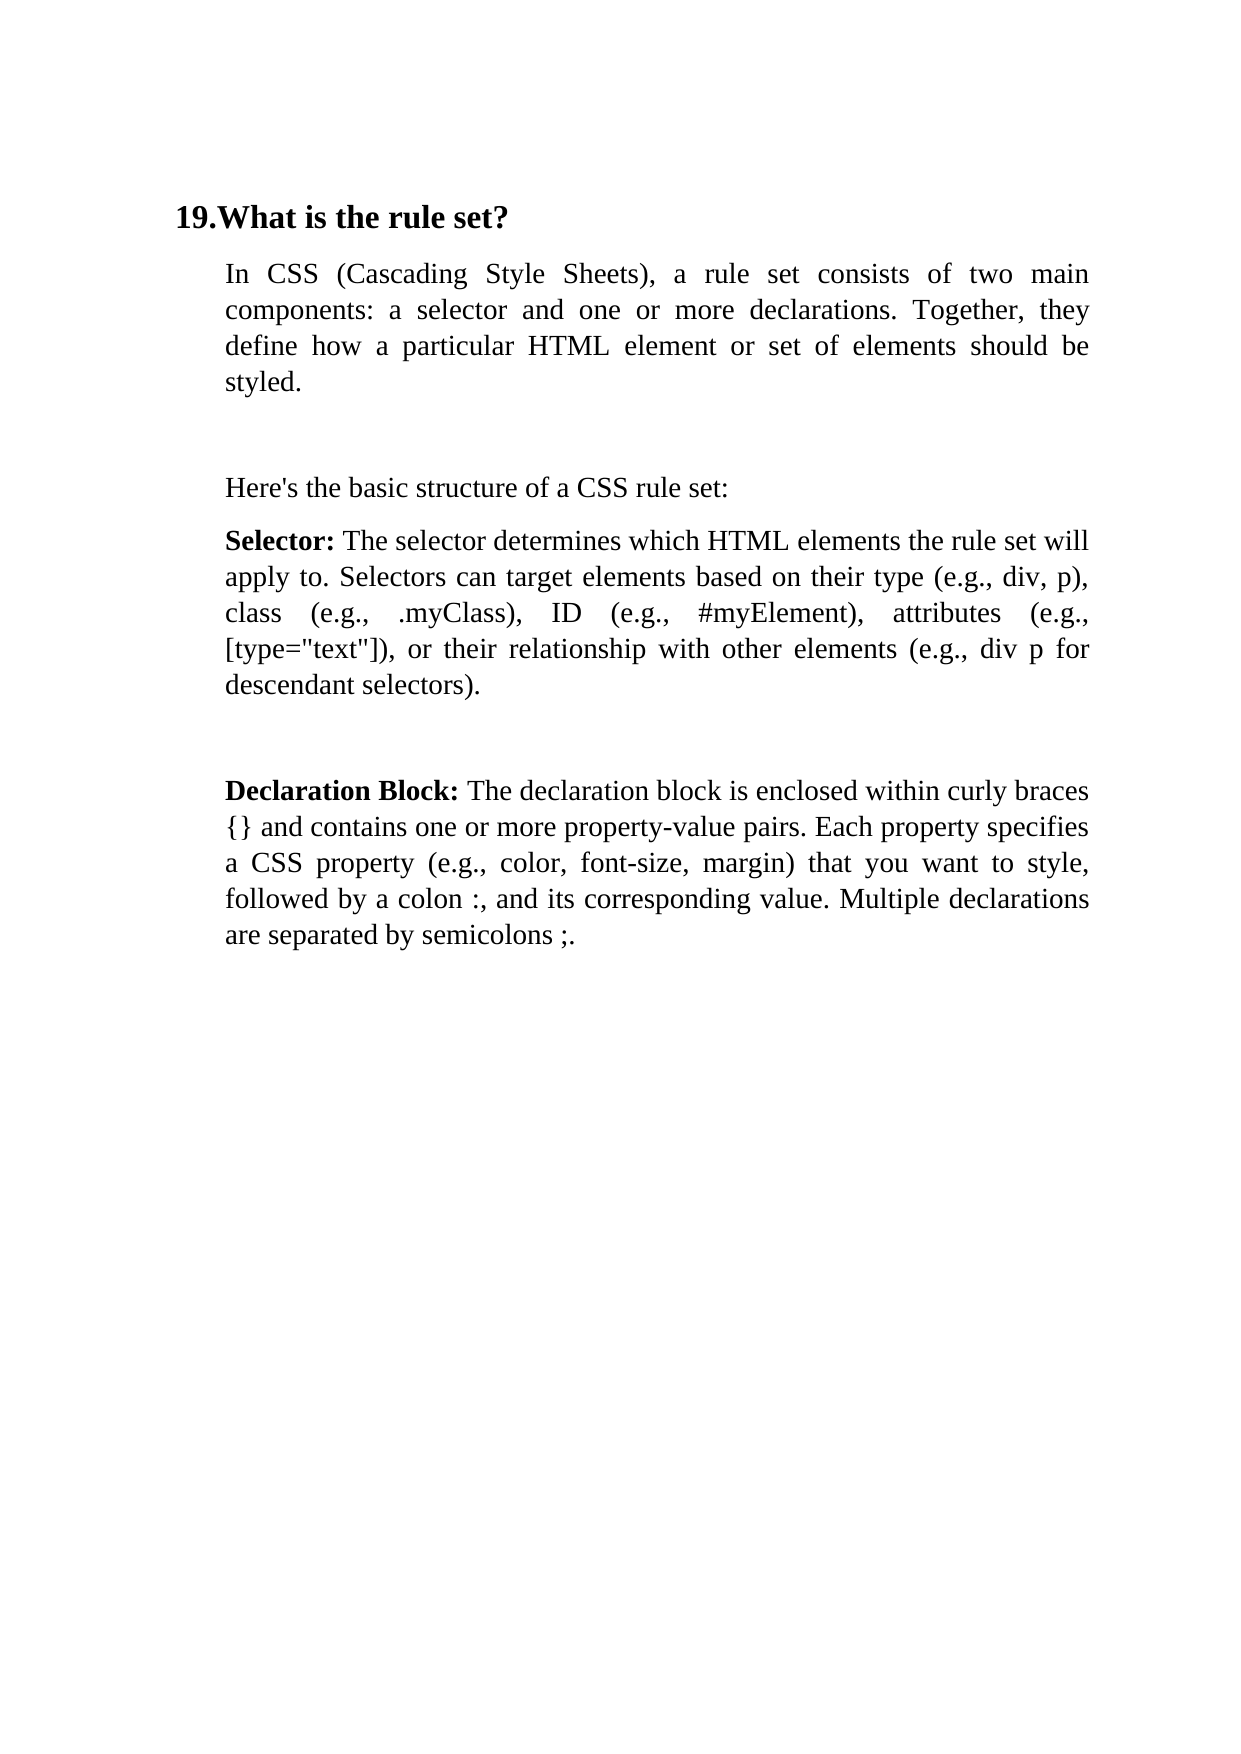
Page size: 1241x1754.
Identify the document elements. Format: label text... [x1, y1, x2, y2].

text In CSS (Cascading Style Sheets), a rule set consists of two main components: a selector and one or more declarations. Together, they define how a particular HTML element or set of elements should be styled. [225, 256, 1090, 398]
text Selector: The selector determines which HTML elements the rule set will apply to. Selectors can target elements based on their type (e.g., div, p), class (e.g., .myClass), ID (e.g., #myElement), attributes (e.g., [type="text"]), or their relationship with other elements (e.g., div p for descendant selectors). [225, 523, 1090, 701]
text Here's the basic structure of a CSS rule set: [225, 470, 1090, 503]
text 19.What is the rule set? [150, 198, 1090, 236]
text Declaration Block: The declaration block is enclosed within curly braces {} and contains one or more property-value pairs. Each property specifies a CSS property (e.g., color, font-size, margin) that you want to style, followed by a colon :, and its corresponding value. Multiple declarations are separated by semicolons ;. [225, 773, 1090, 951]
